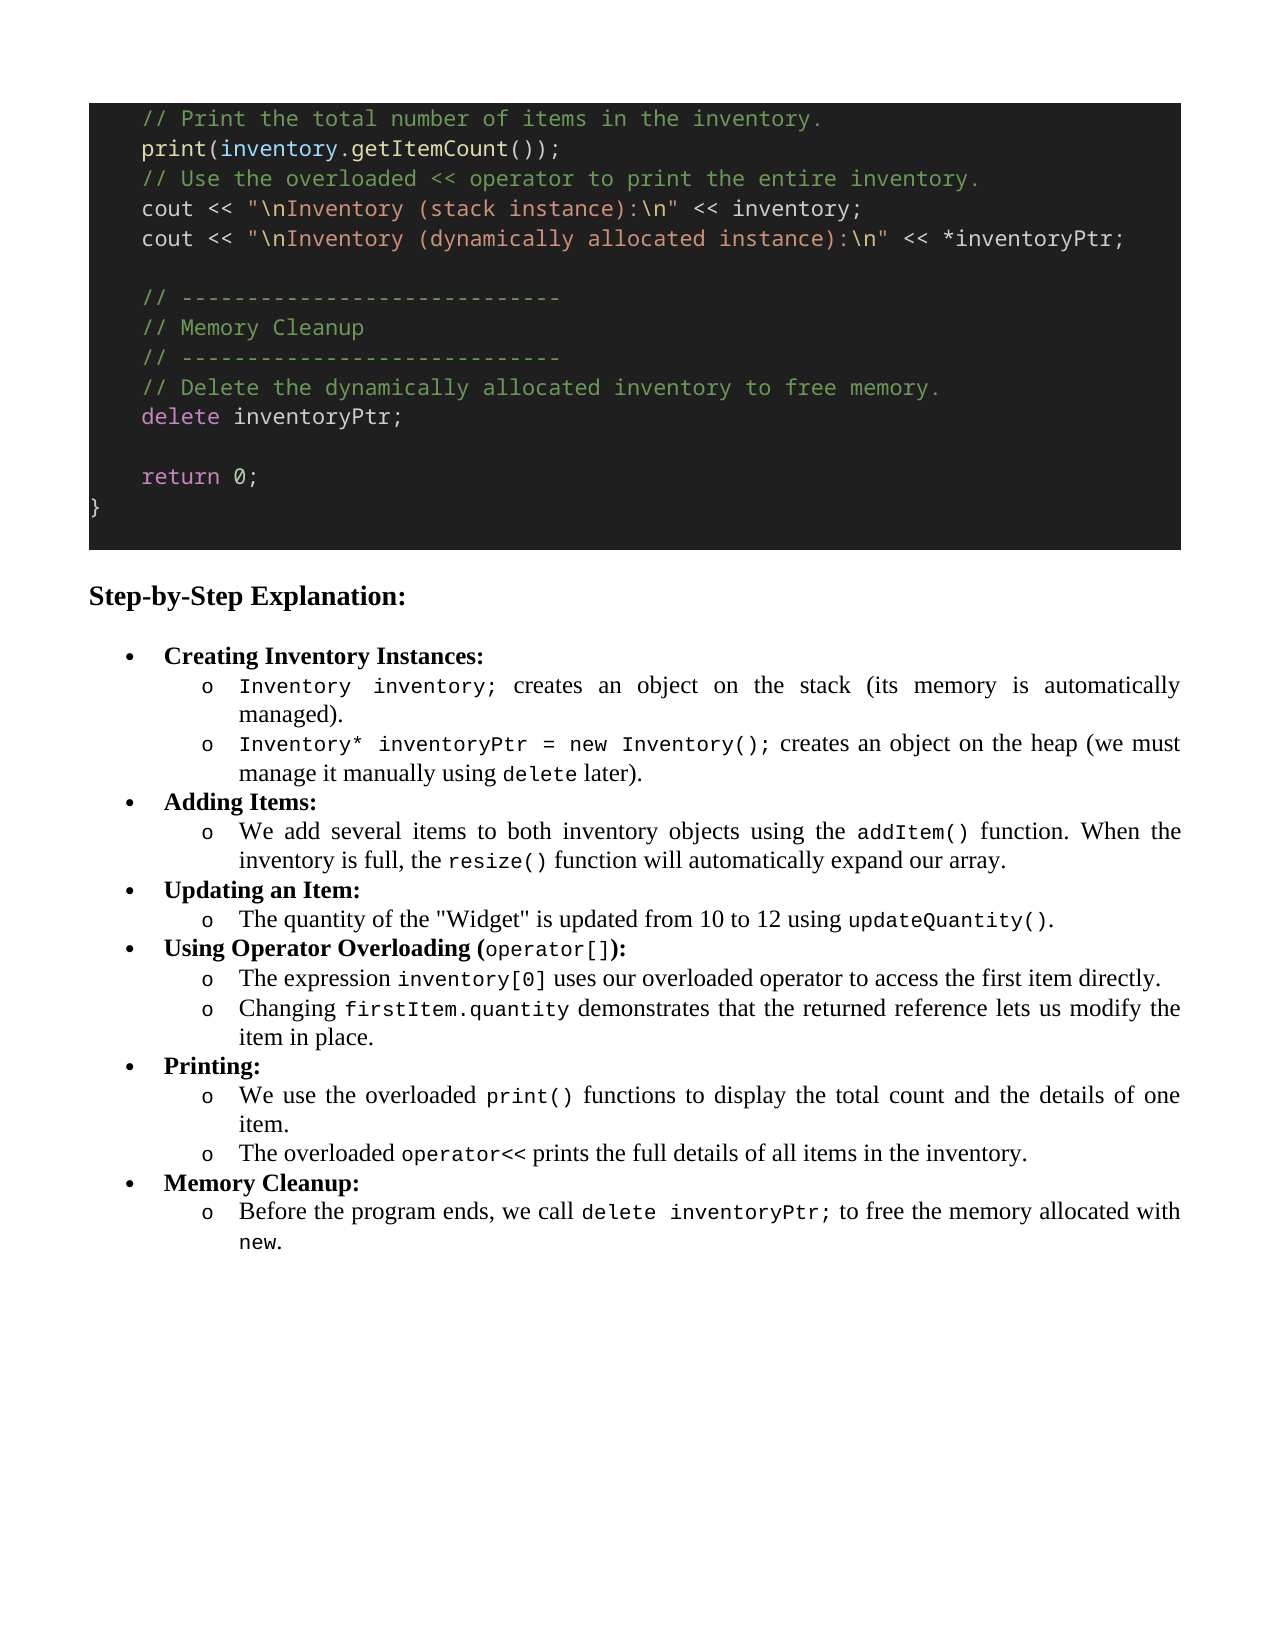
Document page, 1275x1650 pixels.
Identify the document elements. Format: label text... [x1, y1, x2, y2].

list We add several items to both inventory objects using the addItem() function. When the inventory is full, the resize() function will automatically expand our array. [201, 816, 1181, 875]
text print(inventory.getItemCount()); [89, 133, 1181, 163]
text // Print the total number of items in the inventory. [89, 103, 1181, 133]
list Using Operator Overloading (operator[]): [126, 933, 1181, 963]
list We use the overloaded print() functions to display the total count and the details of one item. [201, 1080, 1181, 1138]
text return 0; [89, 461, 1181, 491]
list Updating an Item: [126, 875, 1181, 904]
text cout << "\nInventory (stack instance):\n" << inventory; [89, 193, 1181, 223]
list The expression inventory[0] uses our overloaded operator to access the first item directly. [201, 963, 1181, 993]
list The overloaded operator<< prints the full details of all items in the inventory. [201, 1138, 1181, 1168]
text // Use the overloaded << operator to print the entire inventory. [89, 163, 1181, 193]
text // Memory Cleanup [89, 312, 1181, 342]
text Step-by-Step Explanation: [89, 579, 1181, 612]
list Memory Cleanup: [126, 1168, 1181, 1196]
text // ----------------------------- [89, 282, 1181, 312]
list Printing: [126, 1051, 1181, 1080]
list The quantity of the "Widget" is updated from 10 to 12 using updateQuantity(). [201, 904, 1181, 933]
text // Delete the dynamically allocated inventory to free memory. [89, 372, 1181, 401]
text cout << "\nInventory (dynamically allocated instance):\n" << *inventoryPtr; [89, 223, 1181, 252]
list Adding Items: [126, 787, 1181, 816]
list Inventory* inventoryPtr = new Inventory(); creates an object on the heap (we must manage it manually using delete later). [201, 728, 1181, 787]
text } [89, 491, 1181, 521]
text // ----------------------------- [89, 342, 1181, 372]
list Creating Inventory Instances: [126, 641, 1181, 670]
list Changing firstItem.quantity demonstrates that the returned reference lets us modify the item in place. [201, 993, 1181, 1051]
text delete inventoryPtr; [89, 401, 1181, 431]
list Inventory inventory; creates an object on the stack (its memory is automatically managed). [201, 670, 1181, 728]
list Before the program ends, we call delete inventoryPtr; to free the memory allocated with new. [201, 1196, 1181, 1256]
